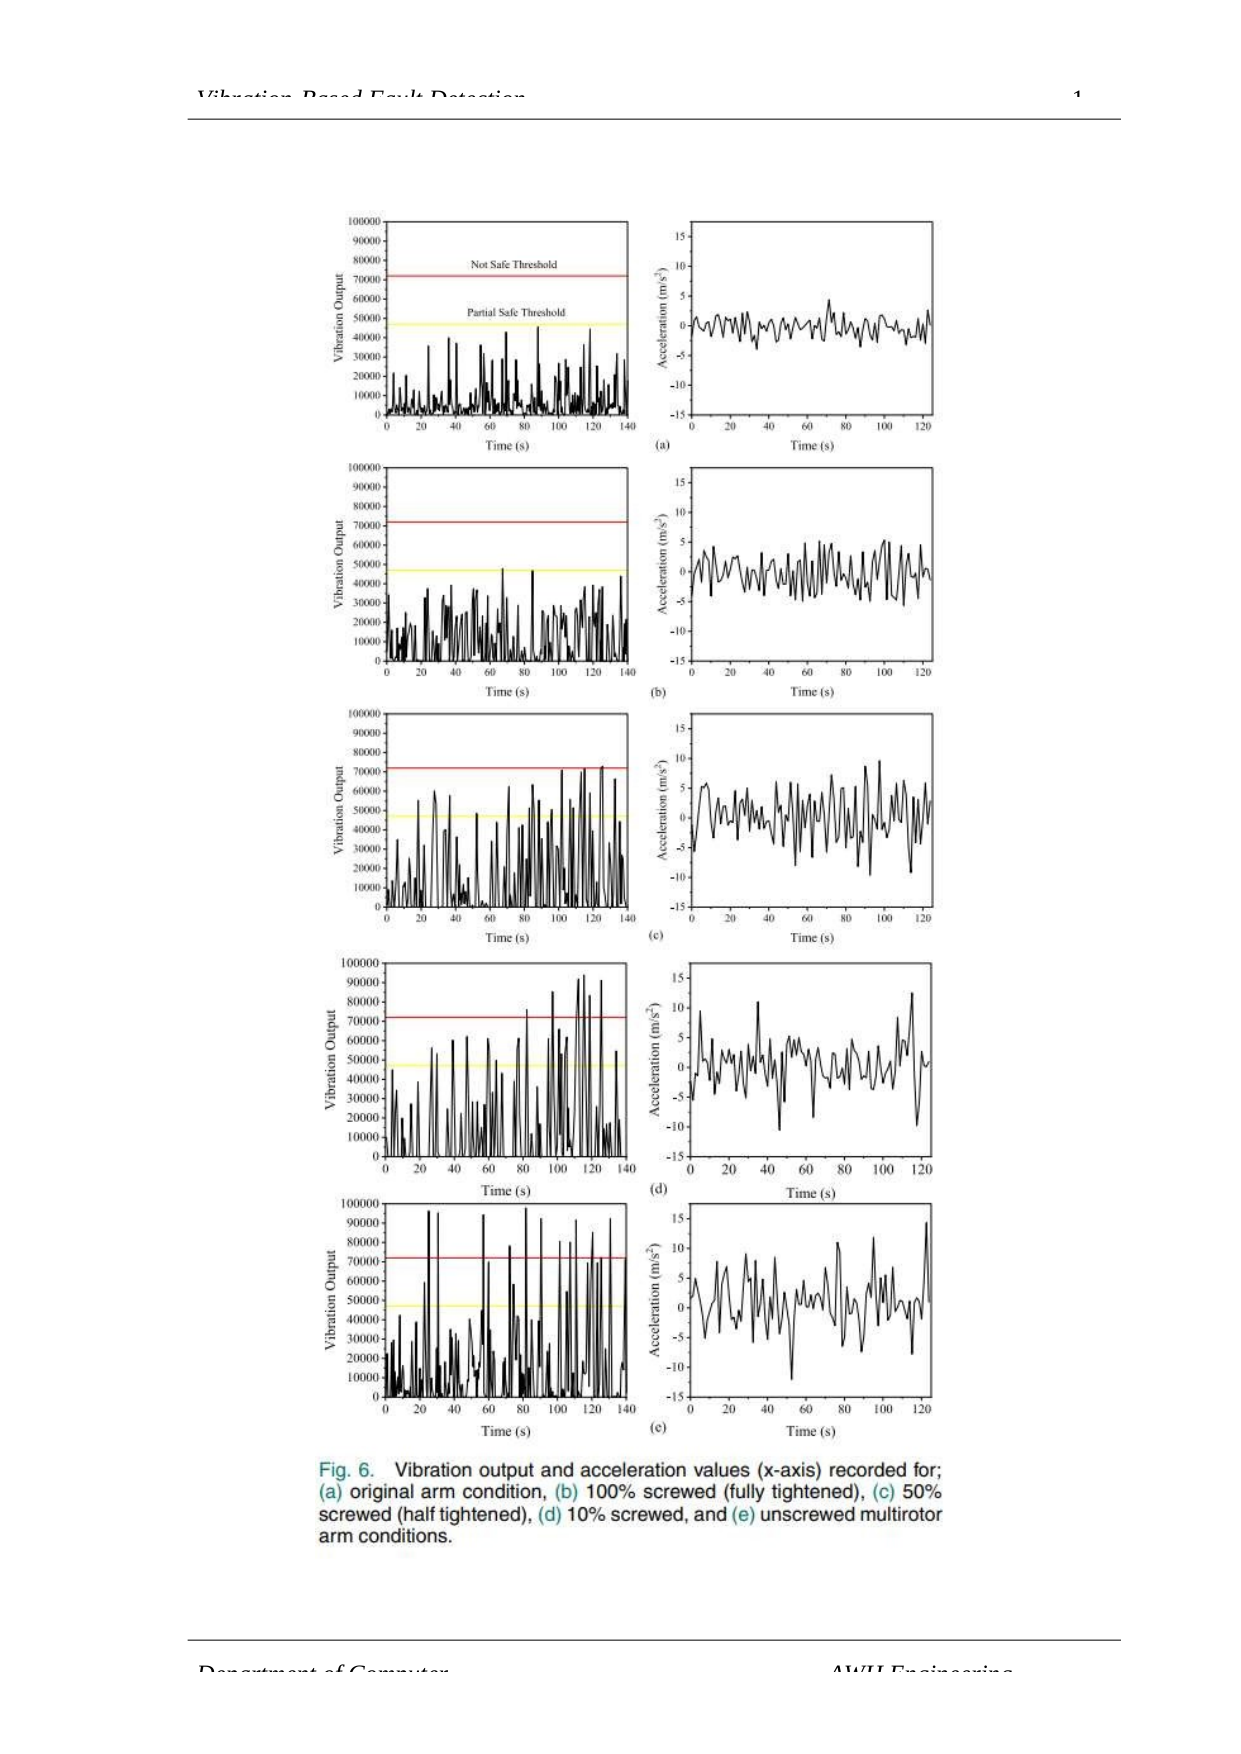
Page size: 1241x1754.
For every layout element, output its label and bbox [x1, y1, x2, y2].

picture [315, 210, 944, 1559]
